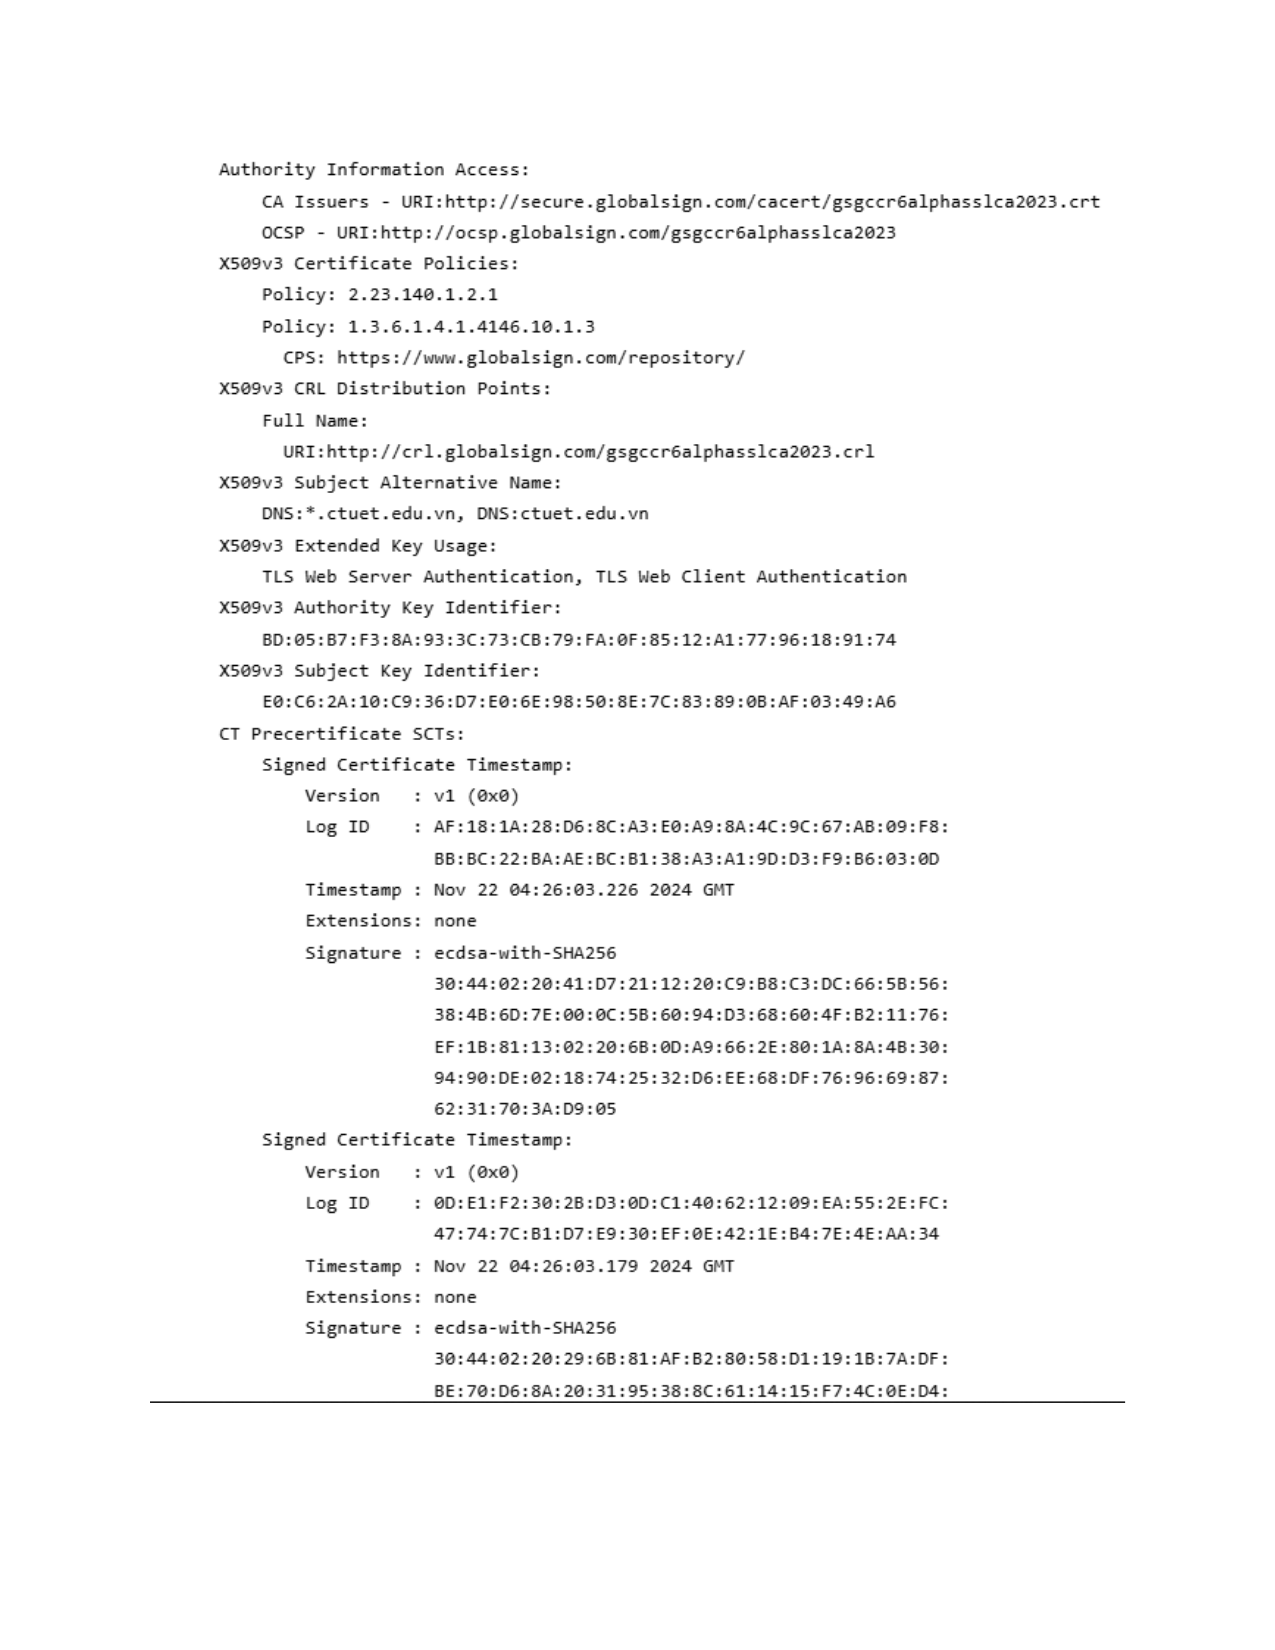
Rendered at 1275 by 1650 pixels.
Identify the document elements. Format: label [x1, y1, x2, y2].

picture [150, 150, 1125, 1403]
